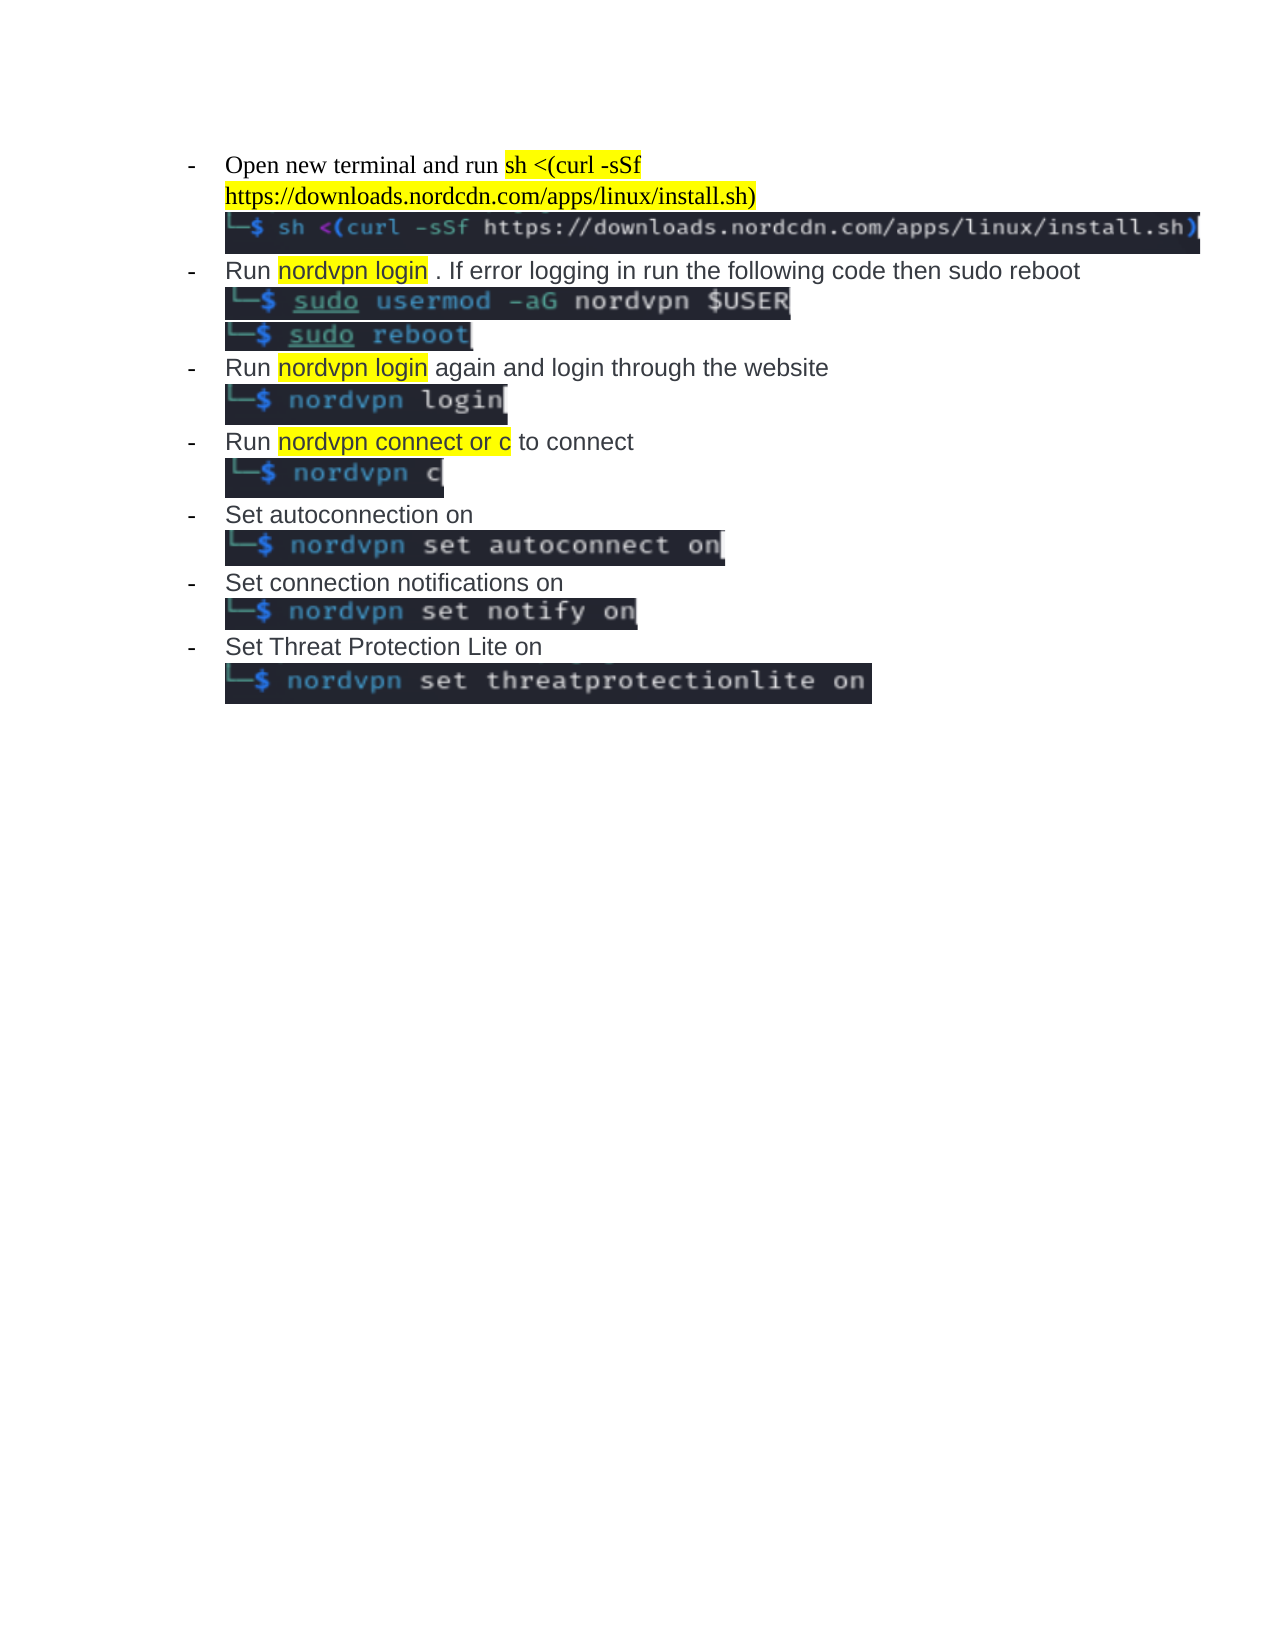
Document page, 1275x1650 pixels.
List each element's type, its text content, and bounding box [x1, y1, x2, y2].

picture [225, 458, 444, 498]
picture [225, 530, 725, 566]
picture [225, 598, 638, 630]
list Run nordvpn login again and login through the website [187, 353, 1125, 425]
picture [225, 663, 872, 704]
picture [225, 322, 474, 351]
list Set connection notifications on [187, 567, 1125, 630]
picture [225, 384, 508, 425]
picture [225, 212, 1200, 254]
list Run nordvpn connect or c to connect [187, 427, 1125, 497]
picture [225, 287, 791, 320]
